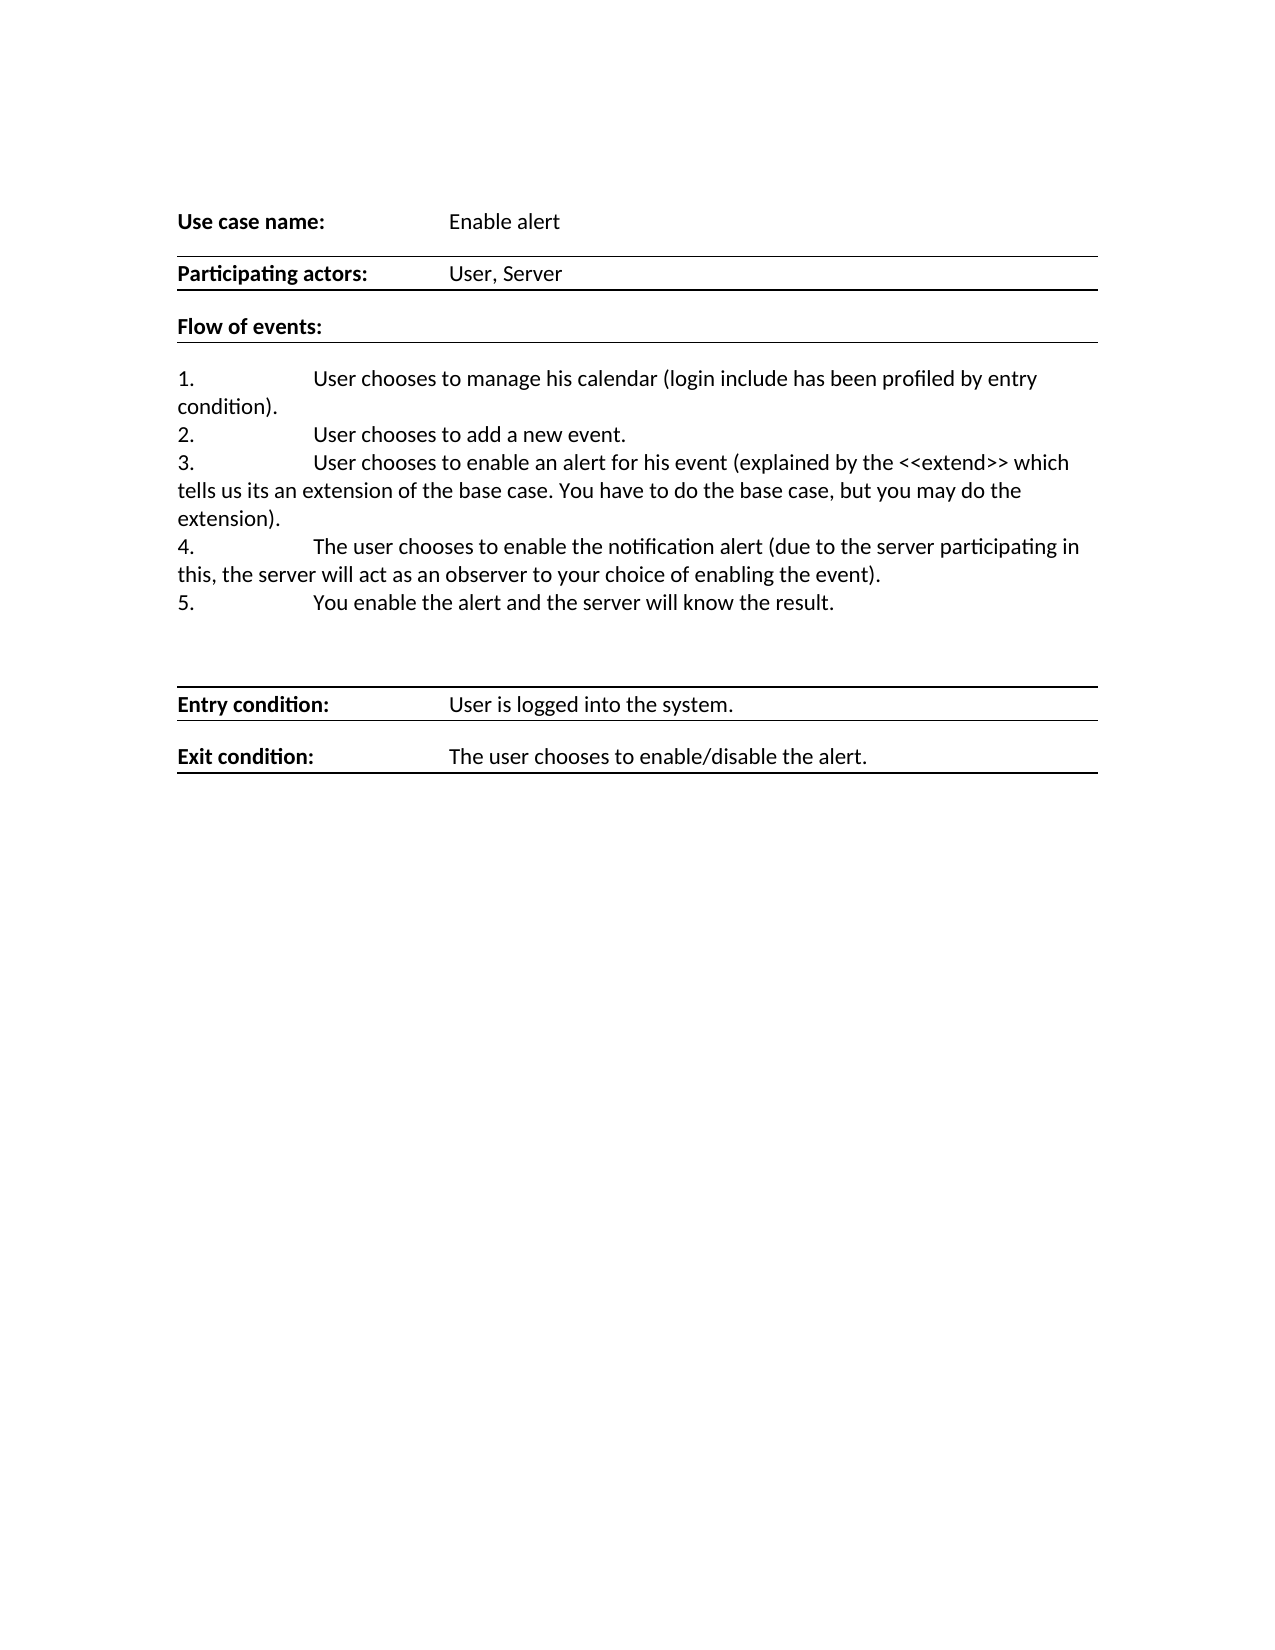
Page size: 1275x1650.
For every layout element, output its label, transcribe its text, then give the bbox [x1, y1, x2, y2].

list The user chooses to enable the notification alert (due to the server participating in this, the server will act as an observer to your choice of enabling the event). [177, 532, 1098, 588]
text Exit condition: The user chooses to enable/disable the alert. [177, 742, 1098, 772]
list User chooses to manage his calendar (login include has been profiled by entry condition). [177, 364, 1098, 420]
list User chooses to add a new event. [177, 420, 1098, 448]
text Flow of events: [177, 312, 1098, 342]
text Participating actors: User, Server [177, 257, 1098, 289]
list User chooses to enable an alert for his event (explained by the <<extend>> which tells us its an extension of the base case. You have to do the base case, but you may do the extension). [177, 448, 1098, 532]
text Use case name: Enable alert [177, 207, 1098, 235]
list You enable the alert and the server will know the result. [177, 588, 1098, 616]
text Entry condition: User is logged into the system. [177, 688, 1098, 720]
